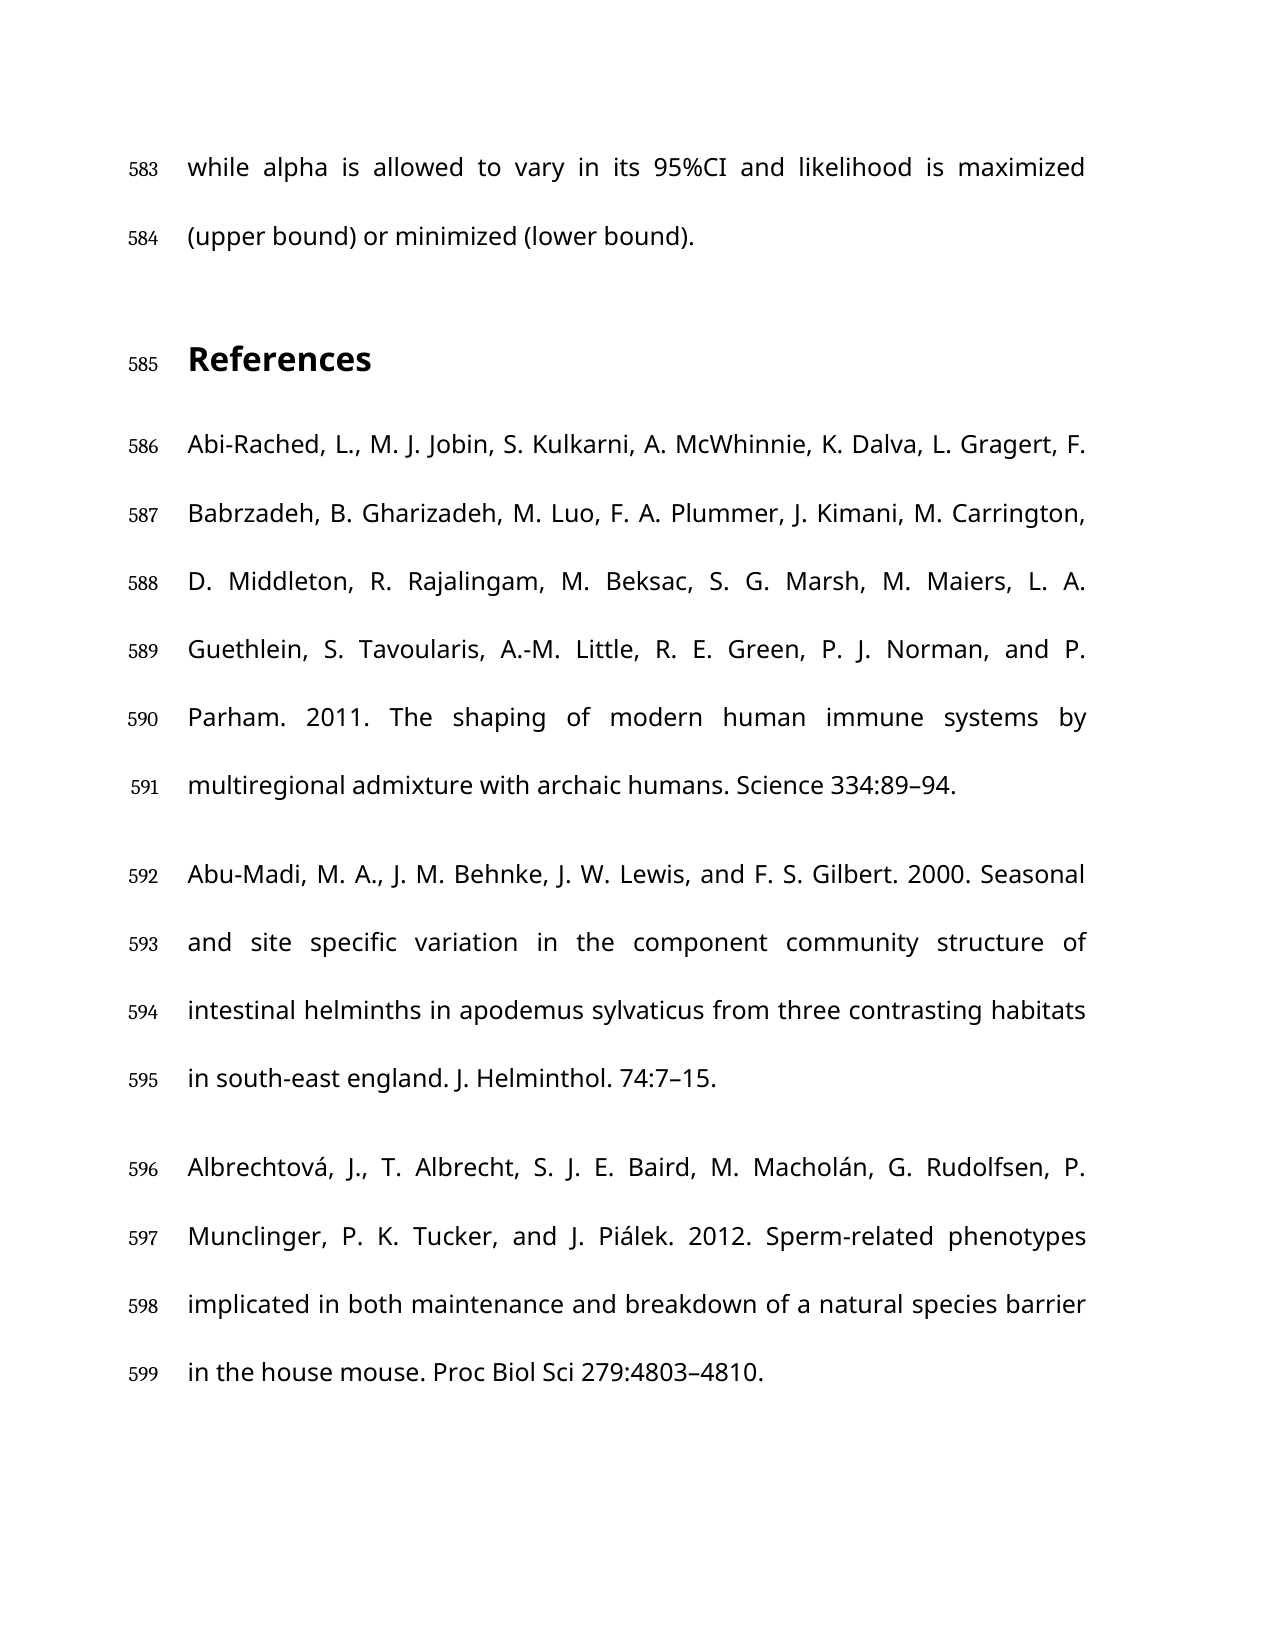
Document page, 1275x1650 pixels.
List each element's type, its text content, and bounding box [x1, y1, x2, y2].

text Abi-Rached, L., M. J. Jobin, S. Kulkarni, A. McWhinnie, K. Dalva, L. Gragert, F. Babrzadeh, B. Gharizadeh, M. Luo, F. A. Plummer, J. Kimani, M. Carrington, D. Middleton, R. Rajalingam, M. Beksac, S. G. Marsh, M. Maiers, L. A. Guethlein, S. Tavoularis, A.-M. Little, R. E. Green, P. J. Norman, and P. Parham. 2011. The shaping of modern human immune systems by multiregional admixture with archaic humans. Science 334:89–94. [187, 427, 1087, 802]
text Abu-Madi, M. A., J. M. Behnke, J. W. Lewis, and F. S. Gilbert. 2000. Seasonal and site specific variation in the component community structure of intestinal helminths in apodemus sylvaticus from three contrasting habitats in south-east england. J. Helminthol. 74:7–15. [187, 857, 1087, 1095]
subtitle References [187, 336, 1087, 382]
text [187, 150, 1087, 252]
text Albrechtová, J., T. Albrecht, S. J. E. Baird, M. Macholán, G. Rudolfsen, P. Munclinger, P. K. Tucker, and J. Piálek. 2012. Sperm-related phenotypes implicated in both maintenance and breakdown of a natural species barrier in the house mouse. Proc Biol Sci 279:4803–4810. [187, 1150, 1087, 1388]
